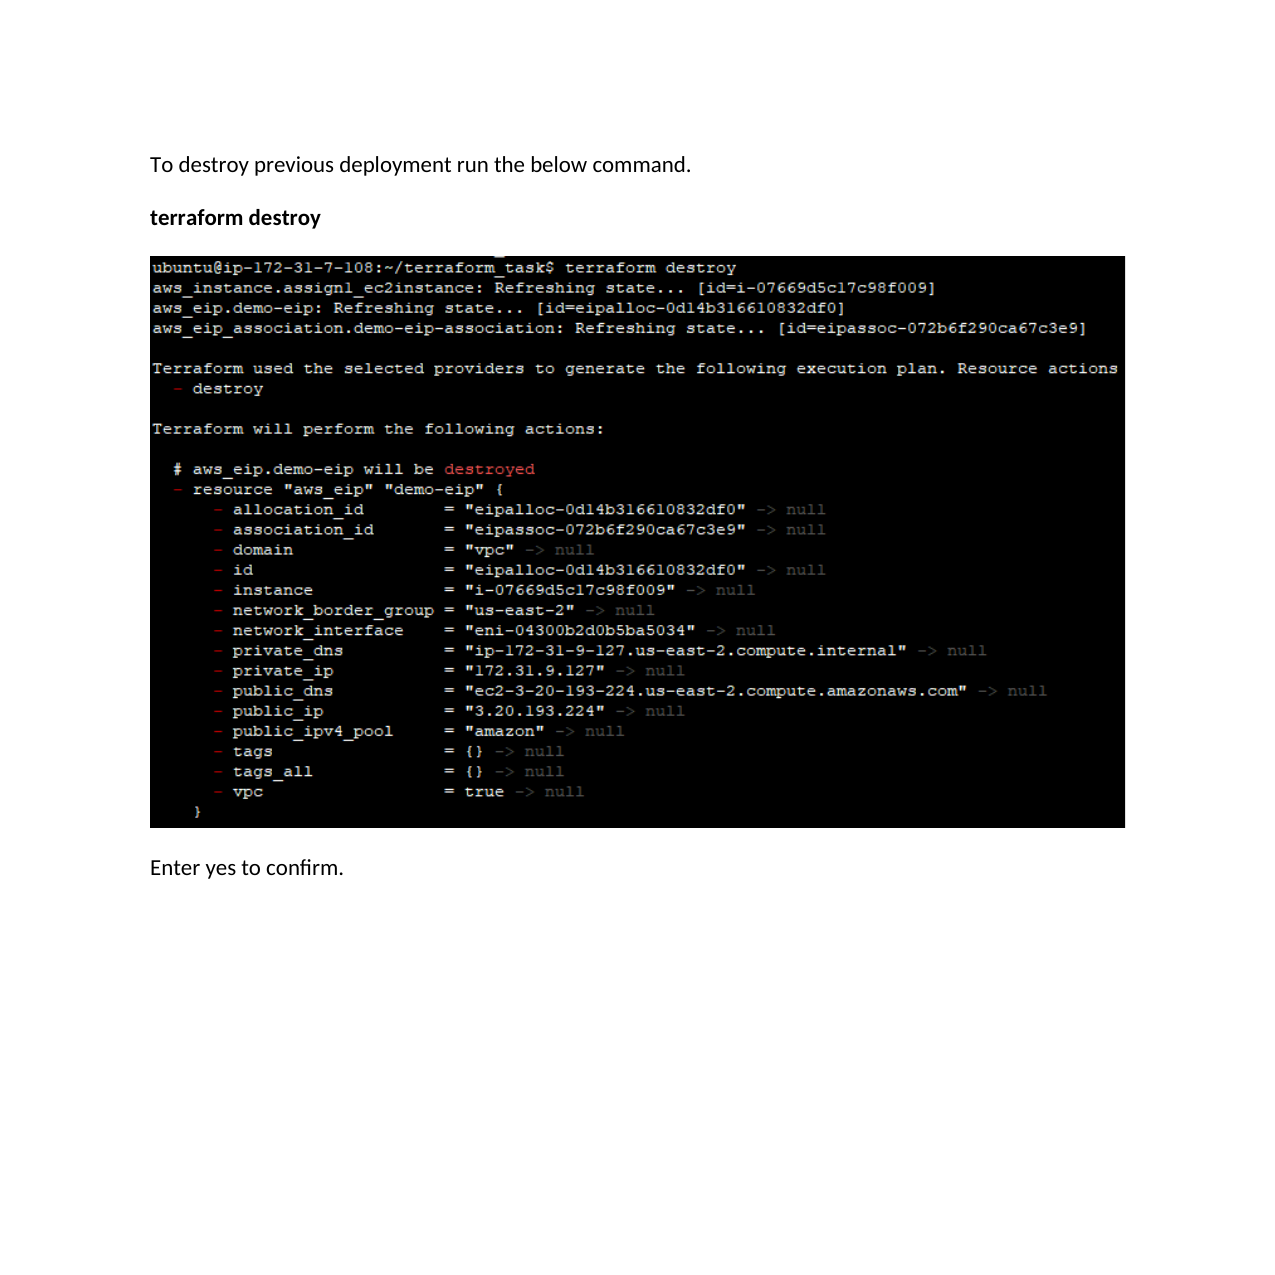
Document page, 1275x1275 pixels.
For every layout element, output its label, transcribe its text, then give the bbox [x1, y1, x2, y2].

picture [150, 256, 1125, 828]
text To destroy previous deployment run the below command. [150, 150, 1125, 178]
text Enter yes to confirm. [150, 853, 1125, 881]
text terraform destroy [150, 203, 1125, 231]
